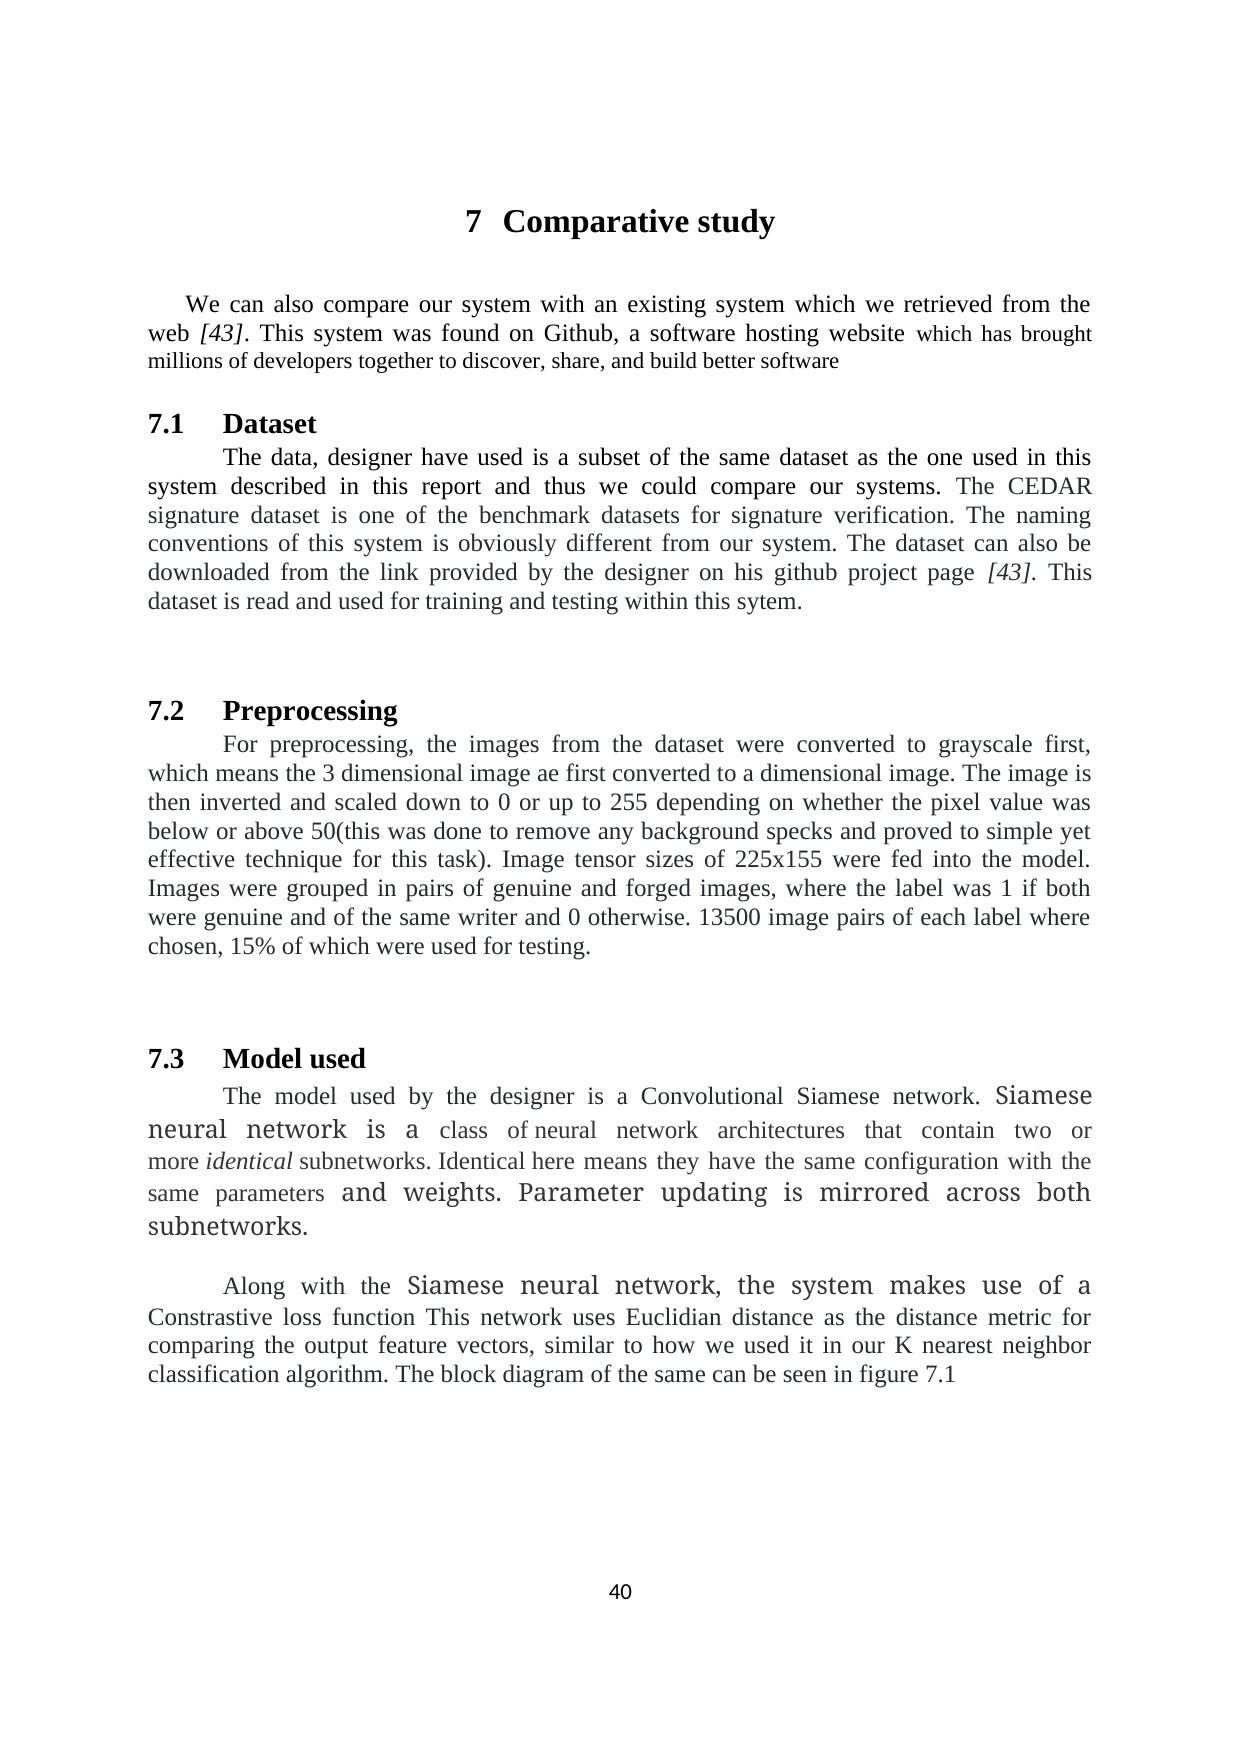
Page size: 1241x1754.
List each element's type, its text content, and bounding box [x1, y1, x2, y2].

text The model used by the designer is a Convolutional Siamese network. Siamese neural network is a class of neural network architectures that contain two or more identical subnetworks. Identical here means they have the same configuration with the same parameters and weights. Parameter updating is mirrored across both subnetworks. [148, 1078, 1092, 1243]
text The data, designer have used is a subset of the same dataset as the one used in this system described in this report and thus we could compare our systems. The CEDAR signature dataset is one of the benchmark datasets for signature verification. The naming conventions of this system is obviously different from our system. The dataset can also be downloaded from the link provided by the designer on his github project page [43]. This dataset is read and used for training and testing within this sytem. [148, 442, 1092, 615]
text Along with the Siamese neural network, the system makes use of a Constrastive loss function This network uses Euclidian distance as the distance metric for comparing the output feature vectors, similar to how we used it in our K nearest neighbor classification algorithm. The block diagram of the same can be seen in figure 7.1 [148, 1268, 1092, 1388]
subtitle Dataset [148, 406, 1092, 439]
text We can also compare our system with an existing system which we retrieved from the web [43]. This system was found on Github, a software hosting website which has brought millions of developers together to discover, share, and build better software [148, 289, 1092, 373]
subtitle Preprocessing [148, 693, 1092, 727]
subtitle Model used [148, 1042, 1092, 1075]
subtitle Comparative study [148, 201, 1092, 239]
text For preprocessing, the images from the dataset were converted to grayscale first, which means the 3 dimensional image ae first converted to a dimensional image. The image is then inverted and scaled down to 0 or up to 255 depending on whether the pixel value was below or above 50(this was done to remove any background specks and proved to simple yet effective technique for this task). Image tensor sizes of 225x155 were fed into the model. Images were grouped in pairs of genuine and forged images, where the label was 1 if both were genuine and of the same writer and 0 otherwise. 13500 image pairs of each label where chosen, 15% of which were used for testing. [148, 729, 1092, 959]
